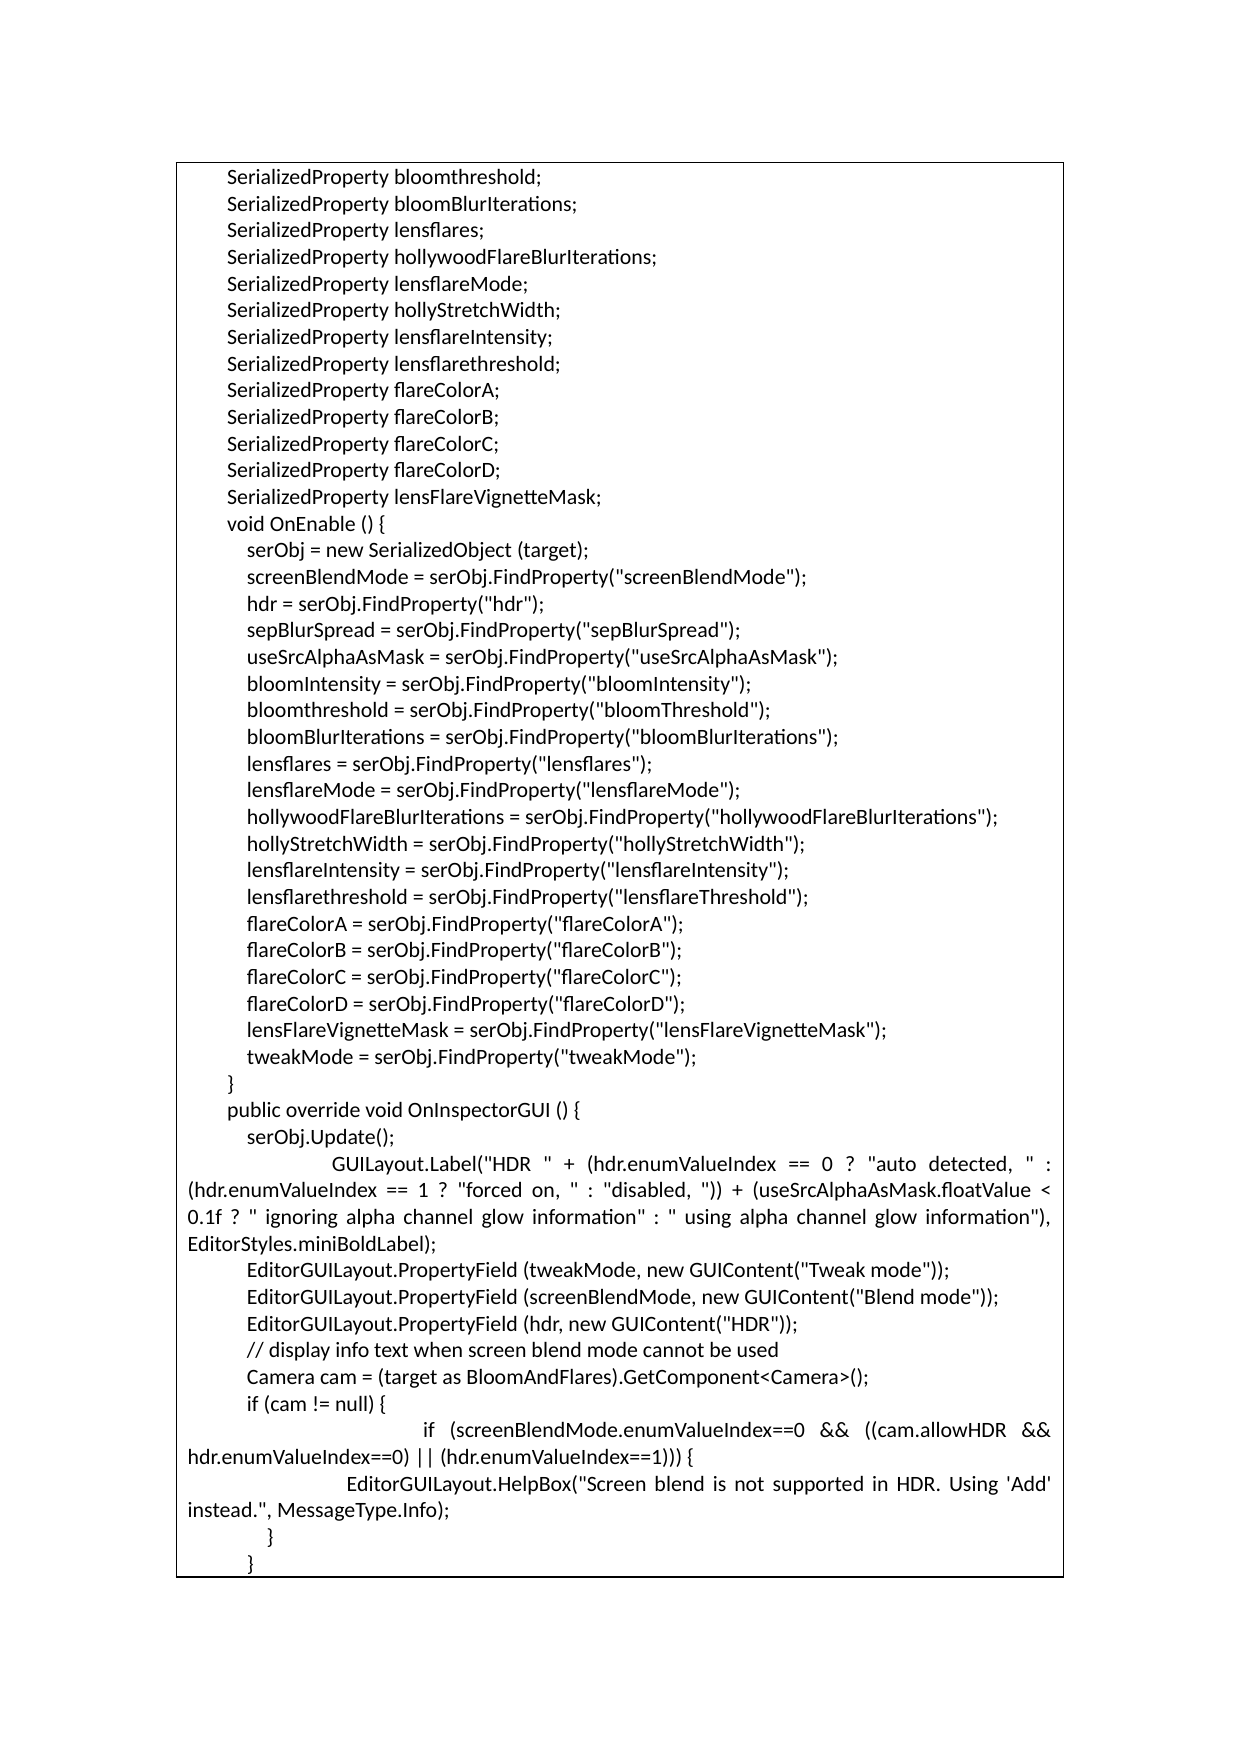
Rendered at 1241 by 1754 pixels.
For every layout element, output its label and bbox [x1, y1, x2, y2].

table_cell [177, 163, 1063, 1576]
